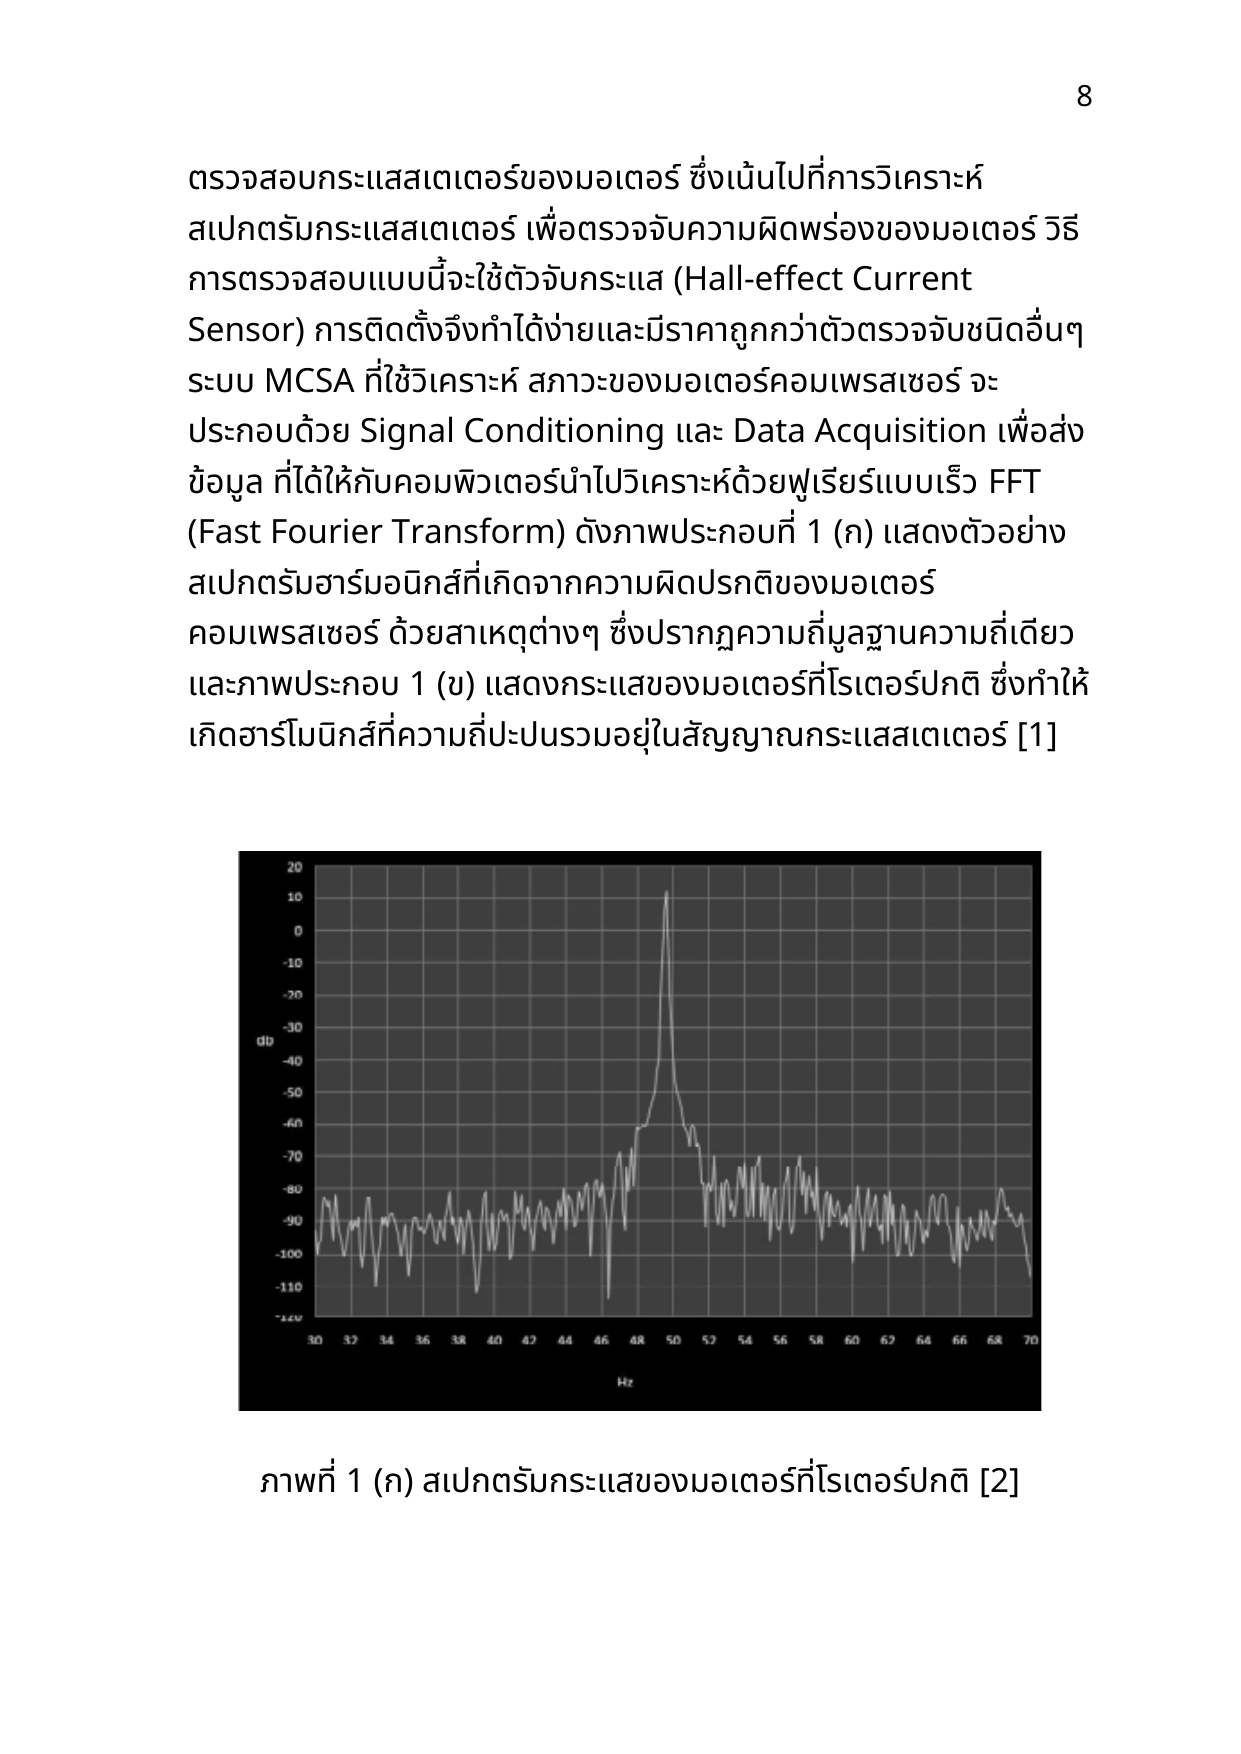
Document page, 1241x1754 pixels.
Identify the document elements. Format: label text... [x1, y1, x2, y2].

picture [238, 851, 1042, 1411]
text ภาพที่ 1 (ก) สเปกตรัมกระแสของมอเตอร์ที่โรเตอร์ปกติ [2] [187, 1456, 1092, 1507]
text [187, 154, 1092, 761]
